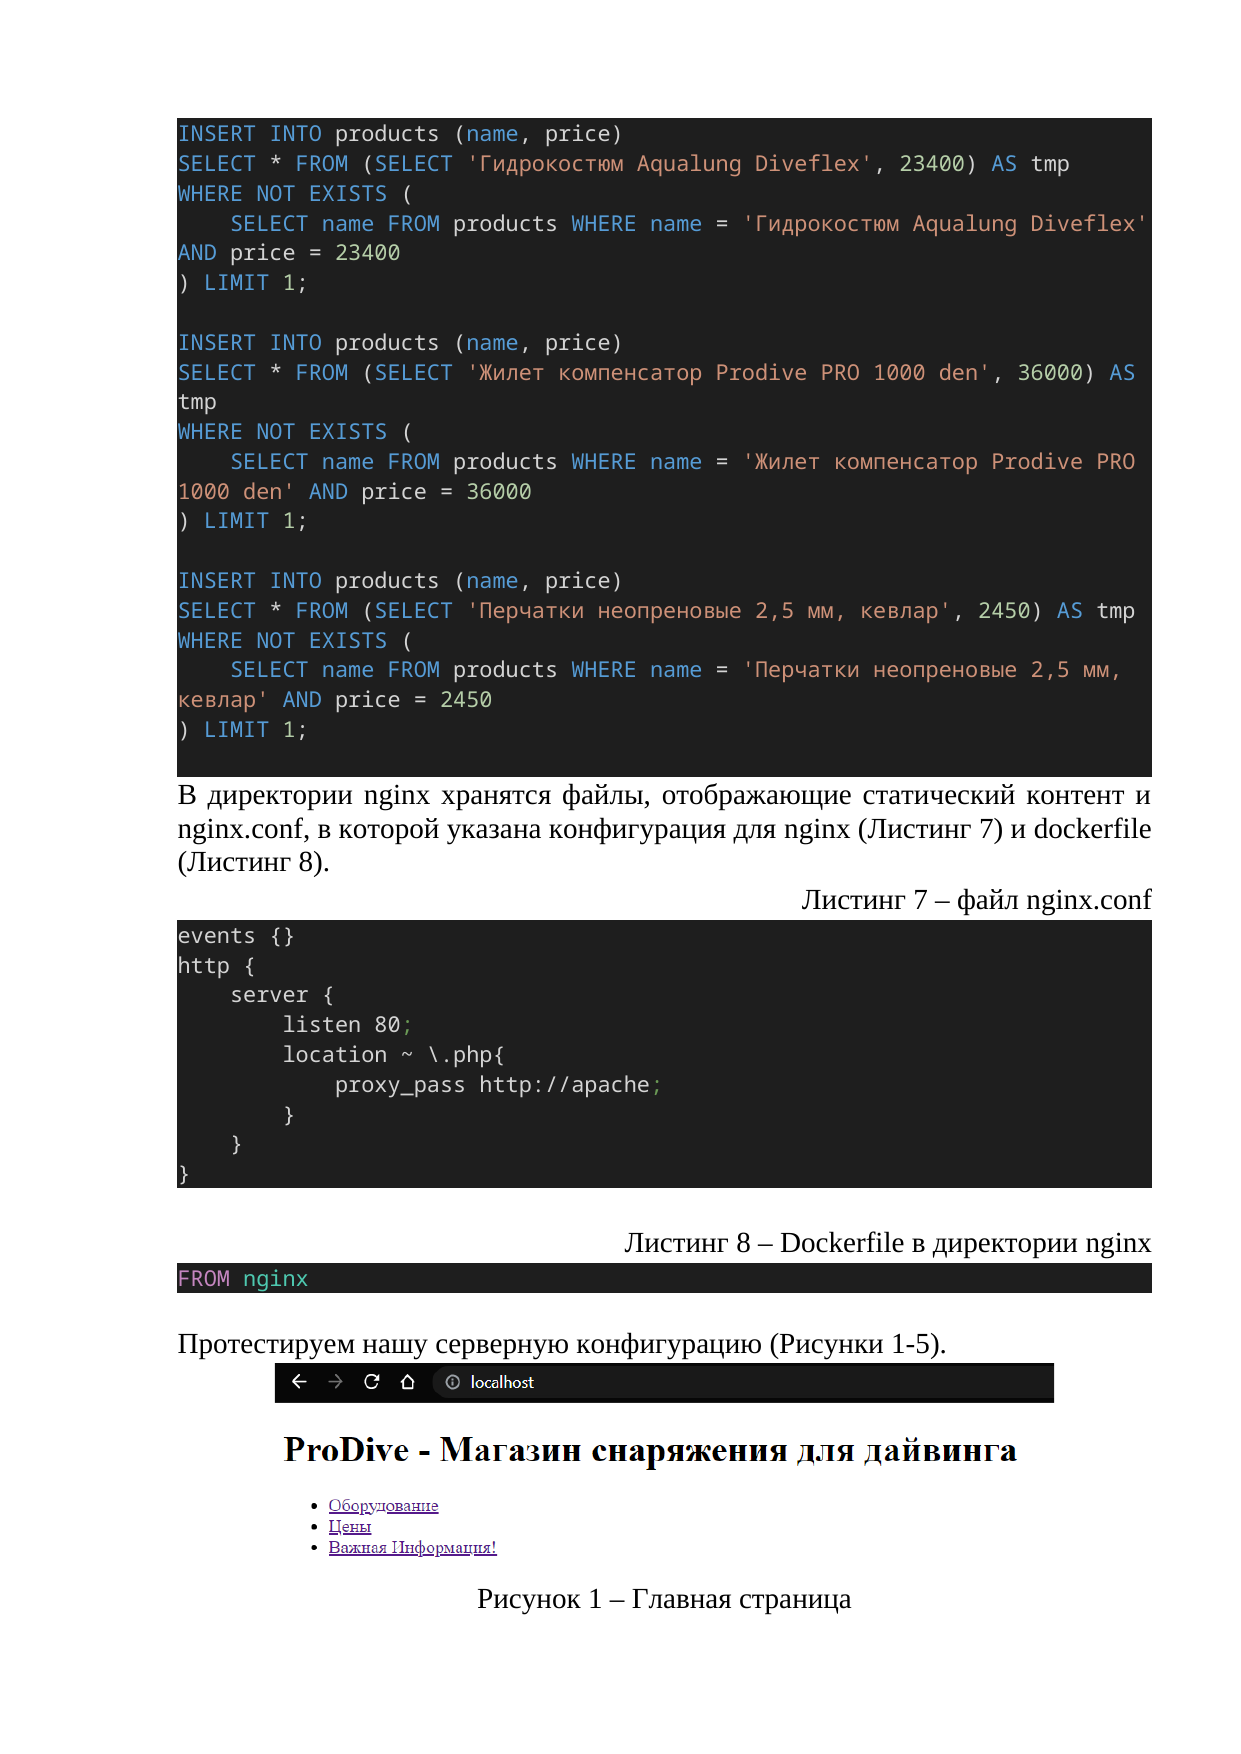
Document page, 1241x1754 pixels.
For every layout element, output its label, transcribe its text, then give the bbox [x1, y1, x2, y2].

text location ~ \.php{ [177, 1039, 1152, 1069]
text INSERT INTO products (name, price) [177, 118, 1152, 148]
text } [177, 1098, 1152, 1128]
text Листинг 7 – файл nginx.conf [177, 882, 1152, 916]
text } [177, 1158, 1152, 1188]
text SELECT * FROM (SELECT 'Гидрокостюм Aqualung Diveflex', 23400) AS tmp [177, 148, 1152, 178]
text SELECT name FROM products WHERE name = 'Жилет компенсатор Prodive PRO 1000 den' AND price = 36000 [177, 446, 1152, 505]
text http { [177, 949, 1152, 979]
text SELECT name FROM products WHERE name = 'Перчатки неопреновые 2,5 мм, кевлар' AND price = 2450 [177, 654, 1152, 714]
text Протестируем нашу серверную конфигурацию (Рисунки 1-5). [177, 1326, 1152, 1359]
picture [274, 1363, 1055, 1578]
text SELECT * FROM (SELECT 'Перчатки неопреновые 2,5 мм, кевлар', 2450) AS tmp [177, 595, 1152, 624]
text ) LIMIT 1; [177, 505, 1152, 535]
text SELECT name FROM products WHERE name = 'Гидрокостюм Aqualung Diveflex' AND price = 23400 [177, 207, 1152, 267]
text WHERE NOT EXISTS ( [177, 416, 1152, 446]
text SELECT * FROM (SELECT 'Жилет компенсатор Prodive PRO 1000 den', 36000) AS tmp [177, 356, 1152, 416]
text proxy_pass http://apache; [177, 1069, 1152, 1098]
text В директории nginx хранятся файлы, отображающие статический контент и nginx.conf, в которой указана конфигурация для nginx (Листинг 7) и dockerfile (Листинг 8). [177, 777, 1152, 878]
text INSERT INTO products (name, price) [177, 327, 1152, 356]
text server { [177, 979, 1152, 1009]
text WHERE NOT EXISTS ( [177, 624, 1152, 654]
text events {} [177, 920, 1152, 949]
text FROM nginx [177, 1263, 1152, 1293]
text WHERE NOT EXISTS ( [177, 178, 1152, 207]
text listen 80; [177, 1009, 1152, 1039]
text } [177, 1128, 1152, 1158]
text ) LIMIT 1; [177, 714, 1152, 744]
text Листинг 8 – Dockerfile в директории nginx [177, 1226, 1152, 1259]
text INSERT INTO products (name, price) [177, 565, 1152, 595]
text Рисунок 1 – Главная страница [177, 1581, 1152, 1615]
text ) LIMIT 1; [177, 267, 1152, 297]
